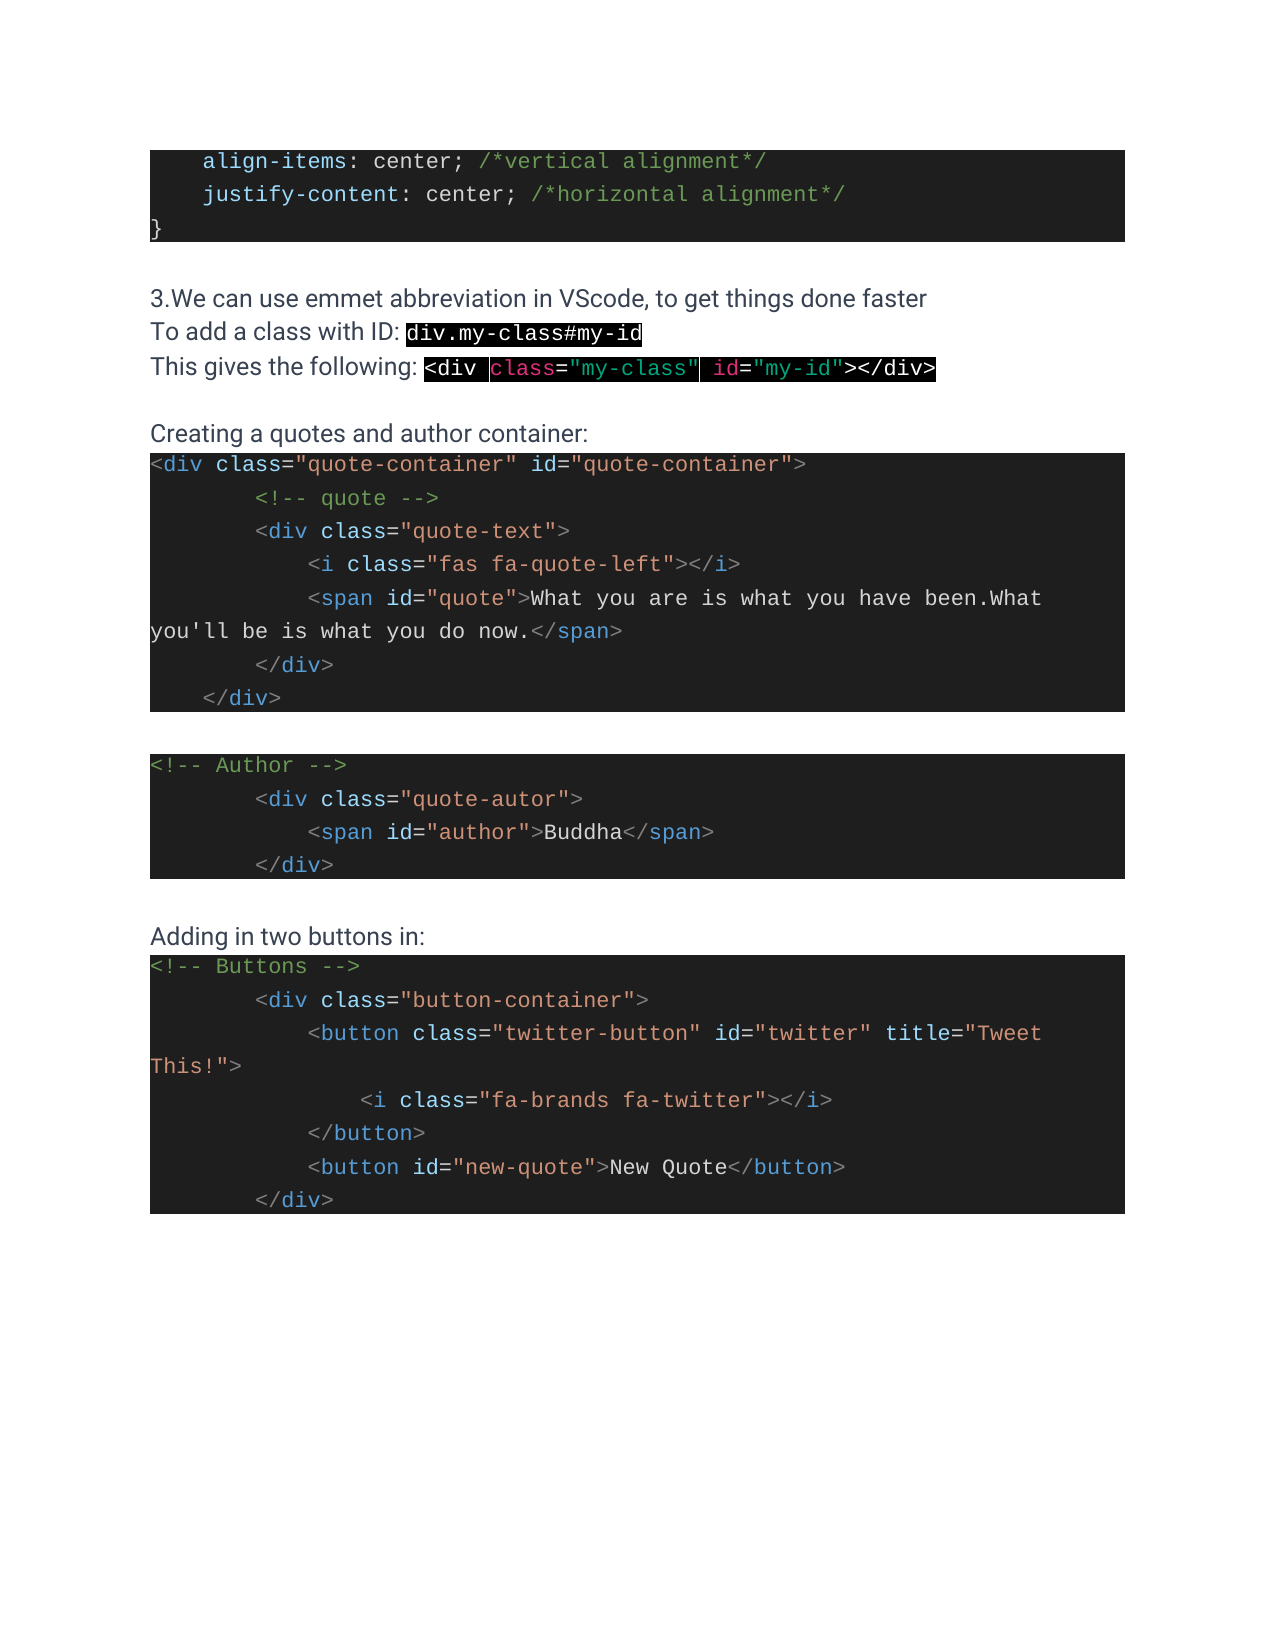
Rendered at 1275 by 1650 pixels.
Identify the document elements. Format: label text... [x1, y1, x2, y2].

text </div> [150, 855, 1125, 879]
text <div class="quote-container" id="quote-container"> [150, 453, 1125, 478]
text </div> [150, 687, 1125, 712]
text <span id="author">Buddha</span> [150, 821, 1125, 846]
text <!-- Author --> [150, 754, 1125, 779]
text <span id="quote">What you are is what you have been.What you'll be is what you do now.</span> [150, 587, 1125, 645]
text Creating a quotes and author container: [150, 419, 1125, 449]
text <i class="fas fa-quote-left"></i> [150, 553, 1125, 578]
text </div> [150, 1189, 1125, 1214]
text <div class="quote-autor"> [150, 788, 1125, 813]
text To add a class with ID: div.my-class#my-id [150, 318, 1125, 347]
text <i class="fa-brands fa-twitter"></i> [150, 1089, 1125, 1114]
text <!-- Buttons --> [150, 955, 1125, 980]
text Adding in two buttons in: [150, 922, 1125, 951]
text 3.We can use emmet abbreviation in VScode, to get things done faster [150, 284, 1125, 313]
text align-items: center; /*vertical alignment*/ [150, 150, 1125, 175]
text <!-- quote --> [150, 487, 1125, 511]
text <div class="quote-text"> [150, 520, 1125, 545]
text </div> [150, 654, 1125, 679]
text <button id="new-quote">New Quote</button> [150, 1156, 1125, 1181]
text <div class="button-container"> [150, 989, 1125, 1014]
text <button class="twitter-button" id="twitter" title="Tweet This!"> [150, 1022, 1125, 1081]
text } [150, 217, 1125, 242]
text This gives the following: <div class="my-class" id="my-id"></div> [150, 352, 1125, 382]
text </button> [150, 1123, 1125, 1147]
text justify-content: center; /*horizontal alignment*/ [150, 183, 1125, 208]
